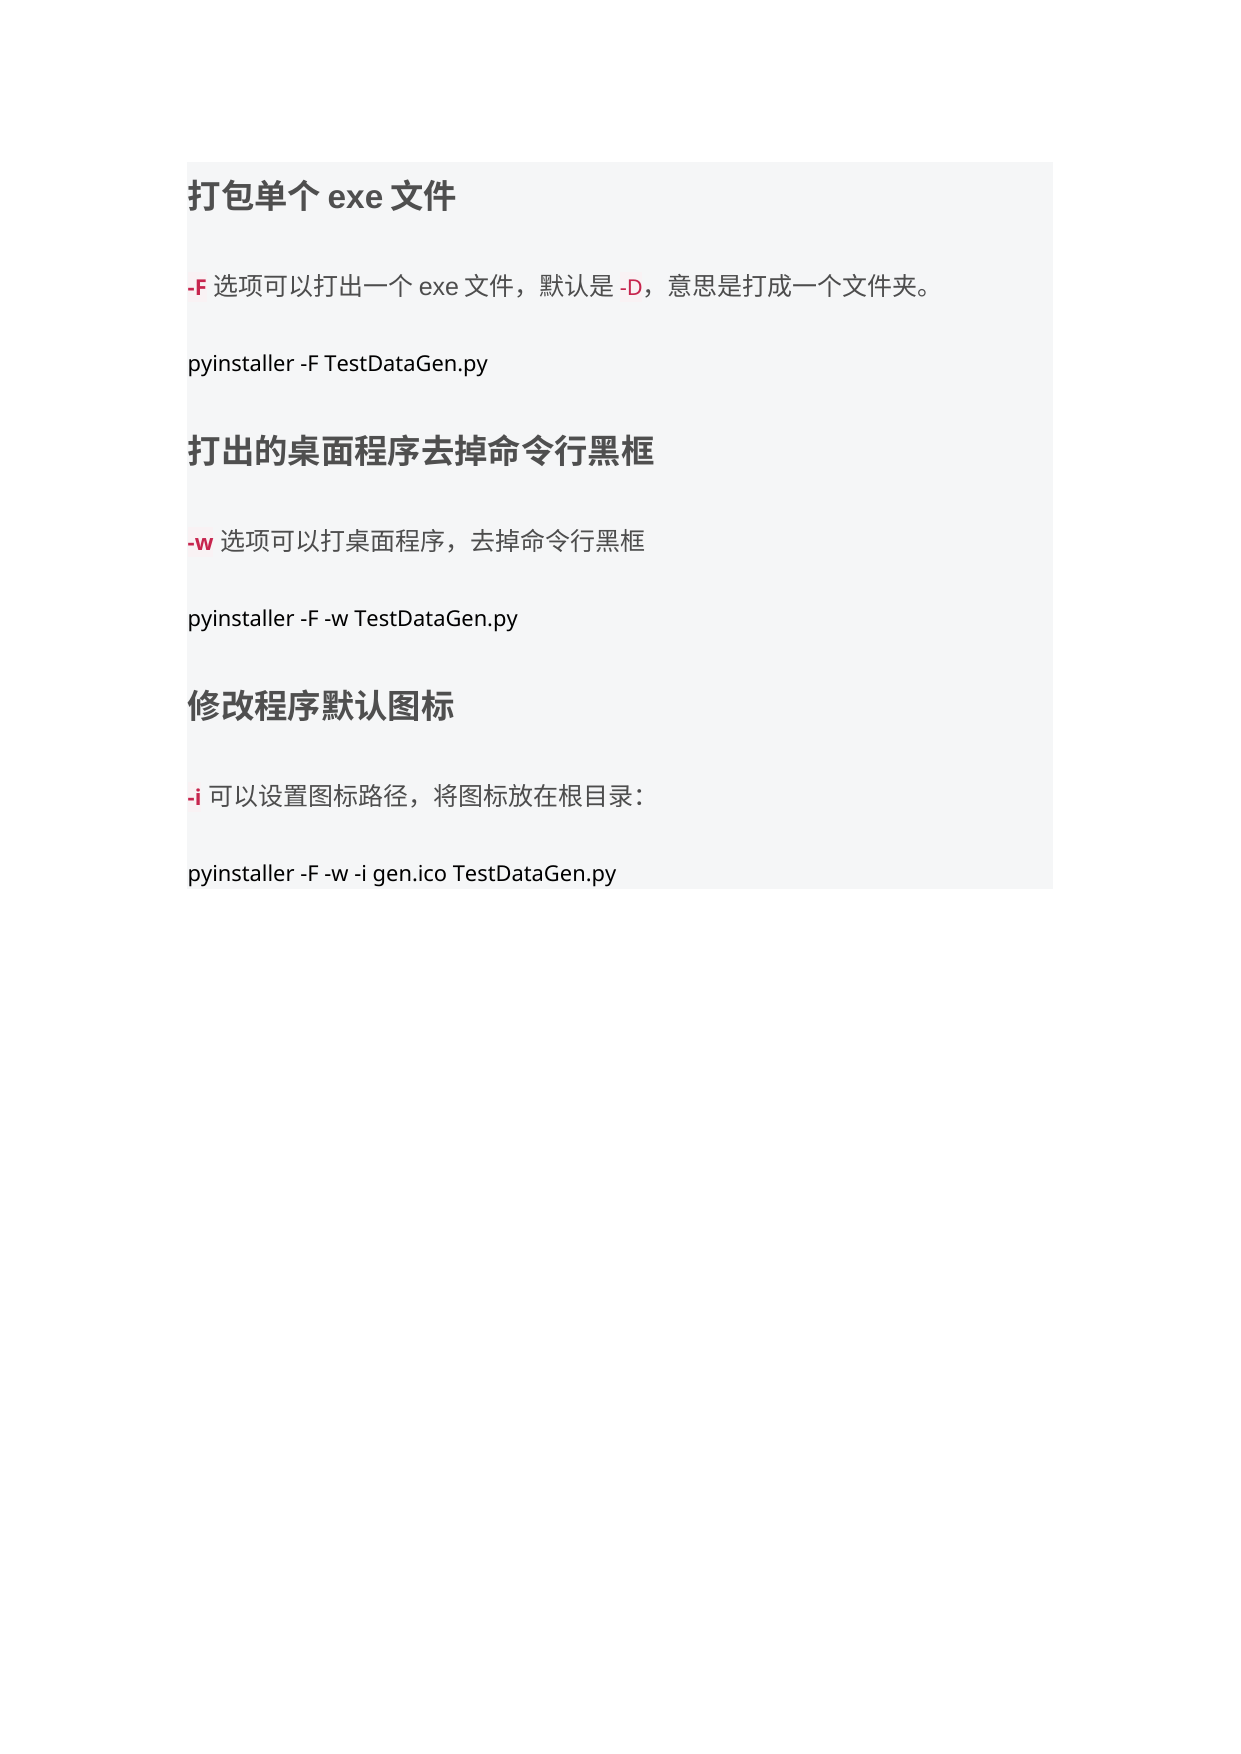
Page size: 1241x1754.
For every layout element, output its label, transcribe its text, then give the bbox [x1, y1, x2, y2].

subtitle 修改程序默认图标 [187, 672, 1053, 737]
subtitle 打包单个exe文件 [187, 162, 1053, 227]
text -i 可以设置图标路径，将图标放在根目录： [187, 762, 1053, 827]
text -F 选项可以打出一个exe文件，默认是 -D，意思是打成一个文件夹。 [187, 252, 1053, 317]
text pyinstaller -F -w -i gen.ico TestDataGen.py [187, 857, 1053, 889]
text -w 选项可以打桌面程序，去掉命令行黑框 [187, 507, 1053, 572]
subtitle 打出的桌面程序去掉命令行黑框 [187, 417, 1053, 482]
text pyinstaller -F -w TestDataGen.py [187, 602, 1053, 634]
text pyinstaller -F TestDataGen.py [187, 347, 1053, 379]
